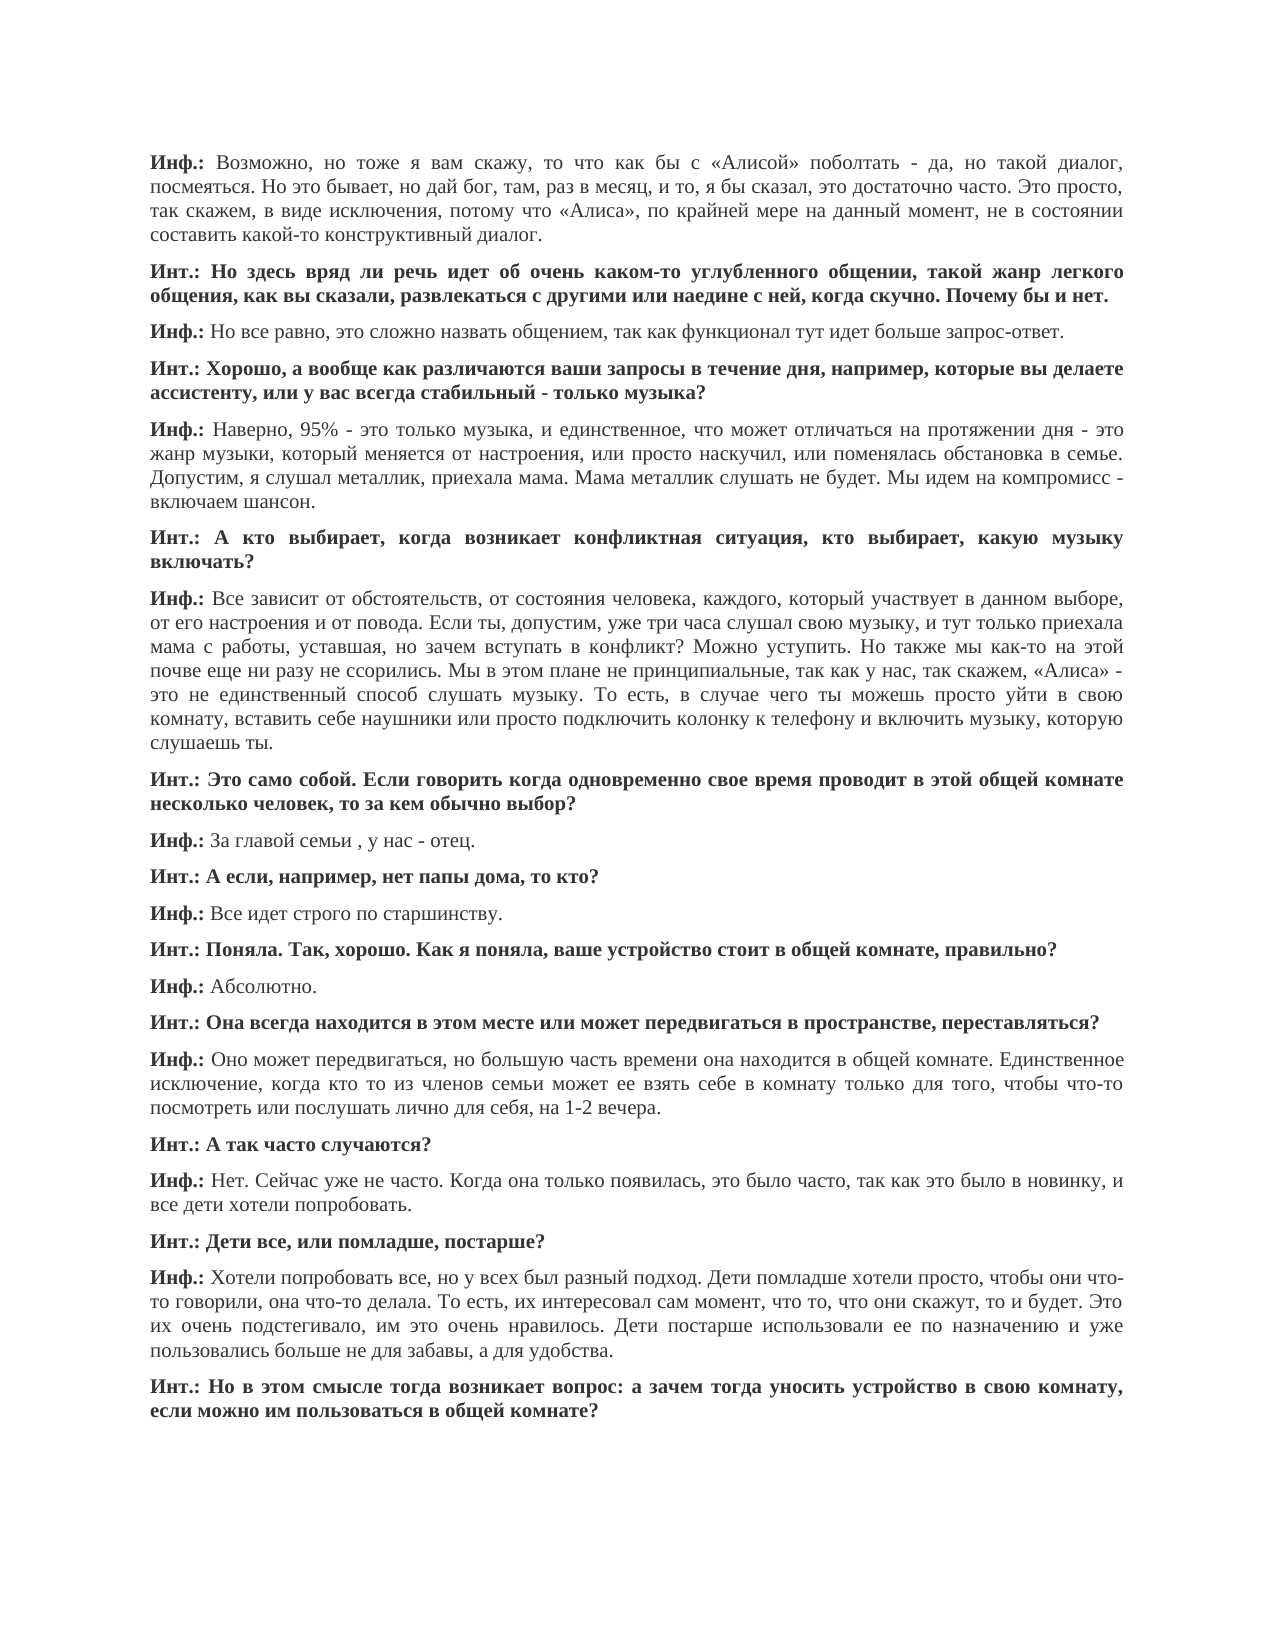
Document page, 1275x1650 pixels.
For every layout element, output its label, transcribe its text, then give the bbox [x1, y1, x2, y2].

text Инф.: Абсолютно. [150, 974, 1125, 998]
text Инф.: Наверно, 95% - это только музыка, и единственное, что может отличаться на протяжении дня - это жанр музыки, который меняется от настроения, или просто наскучил, или поменялась обстановка в семье. Допустим, я слушал металлик, приехала мама. Мама металлик слушать не будет. Мы идем на компромисс - включаем шансон. [150, 417, 1125, 513]
text Инт.: Хорошо, а вообще как различаются ваши запросы в течение дня, например, которые вы делаете ассистенту, или у вас всегда стабильный - только музыка? [150, 356, 1125, 404]
text Инт.: Но здесь вряд ли речь идет об очень каком-то углубленного общении, такой жанр легкого общения, как вы сказали, развлекаться с другими или наедине с ней, когда скучно. Почему бы и нет. [150, 259, 1125, 307]
text Инф.: Все зависит от обстоятельств, от состояния человека, каждого, который участвует в данном выборе, от его настроения и от повода. Если ты, допустим, уже три часа слушал свою музыку, и тут только приехала мама с работы, уставшая, но зачем вступать в конфликт? Можно уступить. Но также мы как-то на этой почве еще ни разу не ссорились. Мы в этом плане не принципиальные, так как у нас, так скажем, «Алиса» - это не единственный способ слушать музыку. То есть, в случае чего ты можешь просто уйти в свою комнату, вставить себе наушники или просто подключить колонку к телефону и включить музыку, которую слушаешь ты. [150, 586, 1125, 754]
text Инф.: Все идет строго по старшинству. [150, 901, 1125, 925]
text Инт.: А если, например, нет папы дома, то кто? [150, 864, 1125, 888]
text Инт.: Но в этом смысле тогда возникает вопрос: а зачем тогда уносить устройство в свою комнату, если можно им пользоваться в общей комнате? [150, 1374, 1125, 1422]
text Инт.: Дети все, или помладше, постарше? [150, 1229, 1125, 1253]
text Инф.: Хотели попробовать все, но у всех был разный подход. Дети помладше хотели просто, чтобы они что-то говорили, она что-то делала. То есть, их интересовал сам момент, что то, что они скажут, то и будет. Это их очень подстегивало, им это очень нравилось. Дети постарше использовали ее по назначению и уже пользовались больше не для забавы, а для удобства. [150, 1265, 1125, 1362]
text Инф.: Возможно, но тоже я вам скажу, то что как бы с «Алисой» поболтать - да, но такой диалог, посмеяться. Но это бывает, но дай бог, там, раз в месяц, и то, я бы сказал, это достаточно часто. Это просто, так скажем, в виде исключения, потому что «Алиса», по крайней мере на данный момент, не в состоянии составить какой-то конструктивный диалог. [150, 150, 1125, 246]
text Инт.: Поняла. Так, хорошо. Как я поняла, ваше устройство стоит в общей комнате, правильно? [150, 937, 1125, 961]
text Инф.: За главой семьи , у нас - отец. [150, 827, 1125, 852]
text Инт.: А так часто случаются? [150, 1132, 1125, 1156]
text Инт.: Это само собой. Если говорить когда одновременно свое время проводит в этой общей комнате несколько человек, то за кем обычно выбор? [150, 767, 1125, 815]
text Инт.: Она всегда находится в этом месте или может передвигаться в пространстве, переставляться? [150, 1010, 1125, 1034]
text Инф.: Нет. Сейчас уже не часто. Когда она только появилась, это было часто, так как это было в новинку, и все дети хотели попробовать. [150, 1168, 1125, 1216]
text Инт.: А кто выбирает, когда возникает конфликтная ситуация, кто выбирает, какую музыку включать? [150, 525, 1125, 573]
text Инф.: Оно может передвигаться, но большую часть времени она находится в общей комнате. Единственное исключение, когда кто то из членов семьи может ее взять себе в комнату только для того, чтобы что-то посмотреть или послушать лично для себя, на 1-2 вечера. [150, 1047, 1125, 1119]
text Инф.: Но все равно, это сложно назвать общением, так как функционал тут идет больше запрос-ответ. [150, 319, 1125, 343]
